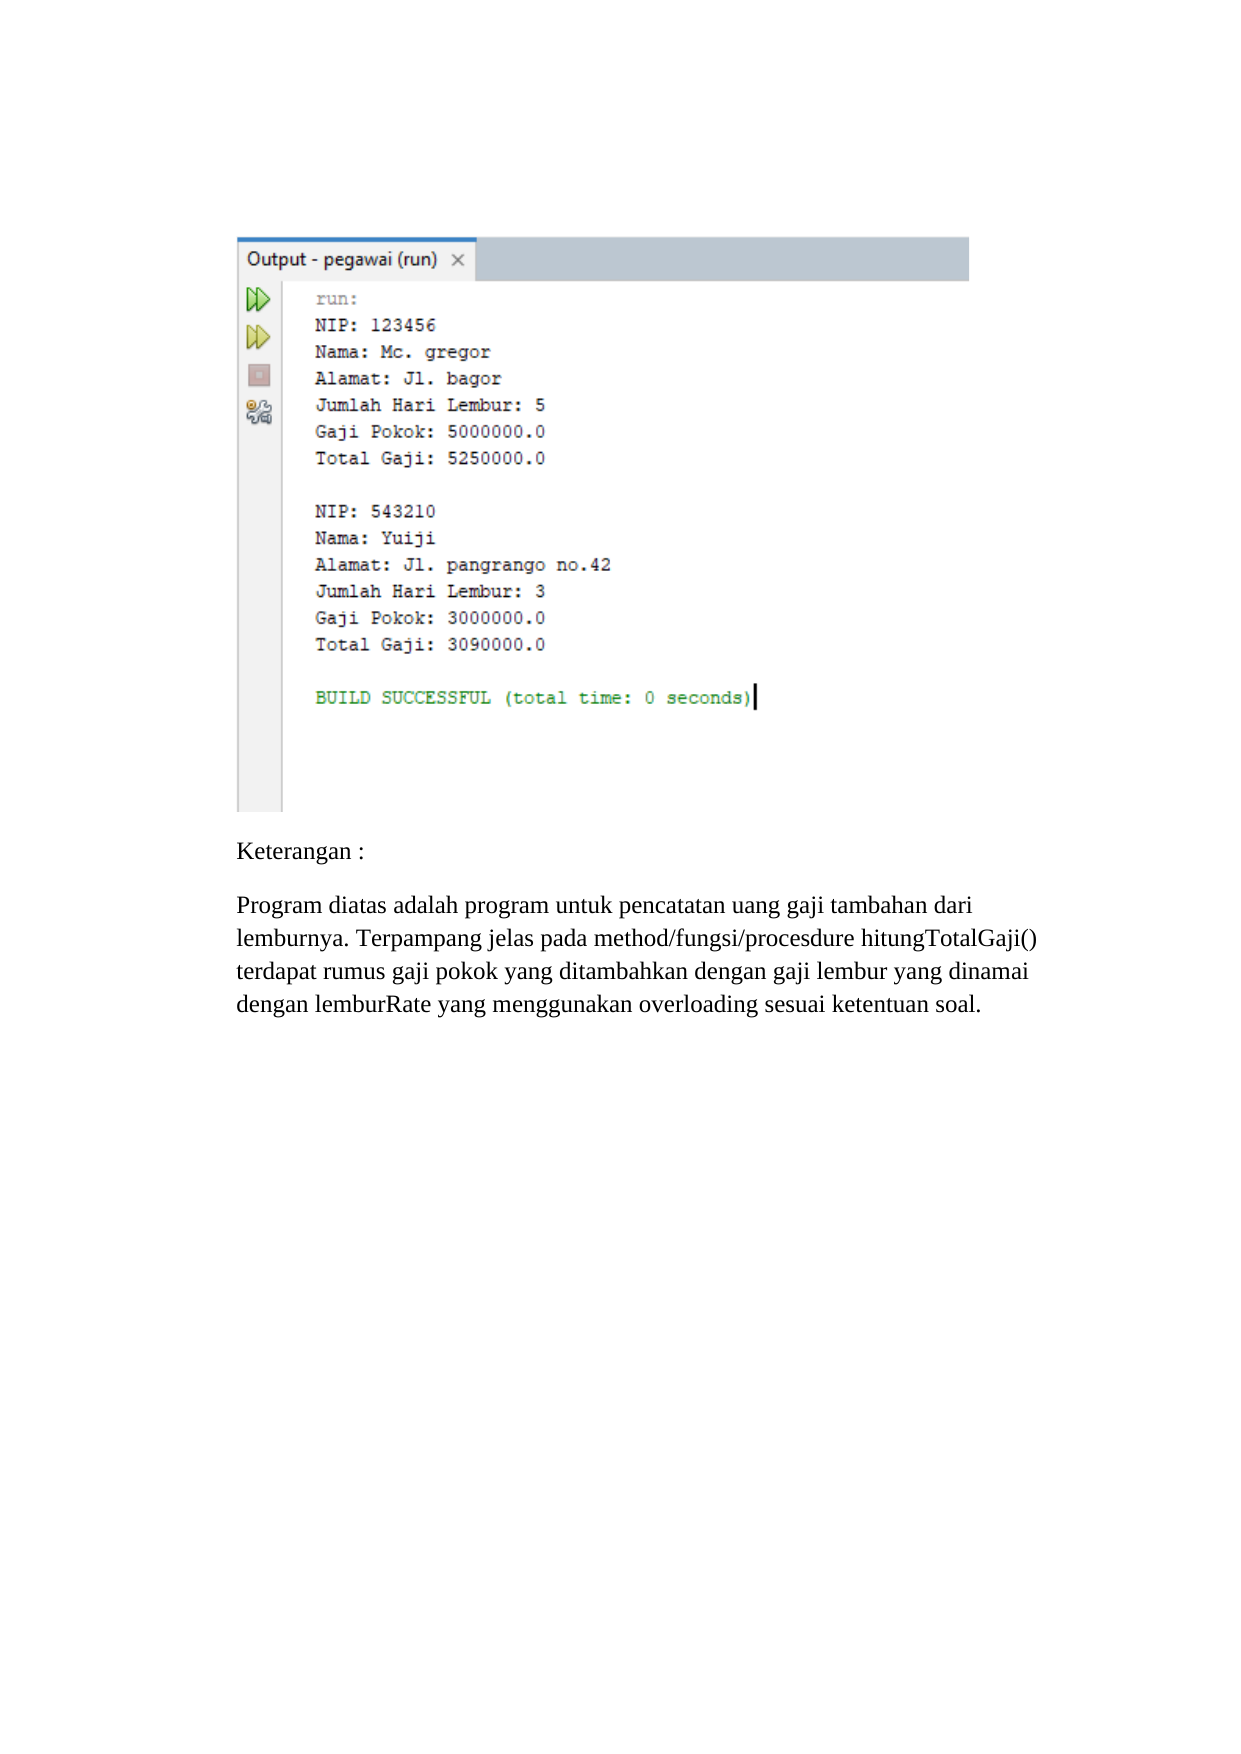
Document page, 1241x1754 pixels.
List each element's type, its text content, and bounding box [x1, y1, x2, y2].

picture [236, 236, 970, 812]
text Program diatas adalah program untuk pencatatan uang gaji tambahan dari lemburnya. Terpampang jelas pada method/fungsi/procesdure hitungTotalGaji() terdapat rumus gaji pokok yang ditambahkan dengan gaji lembur yang dinamai dengan lemburRate yang menggunakan overloading sesuai ketentuan soal. [236, 890, 1063, 1018]
text Keterangan : [236, 836, 1063, 865]
